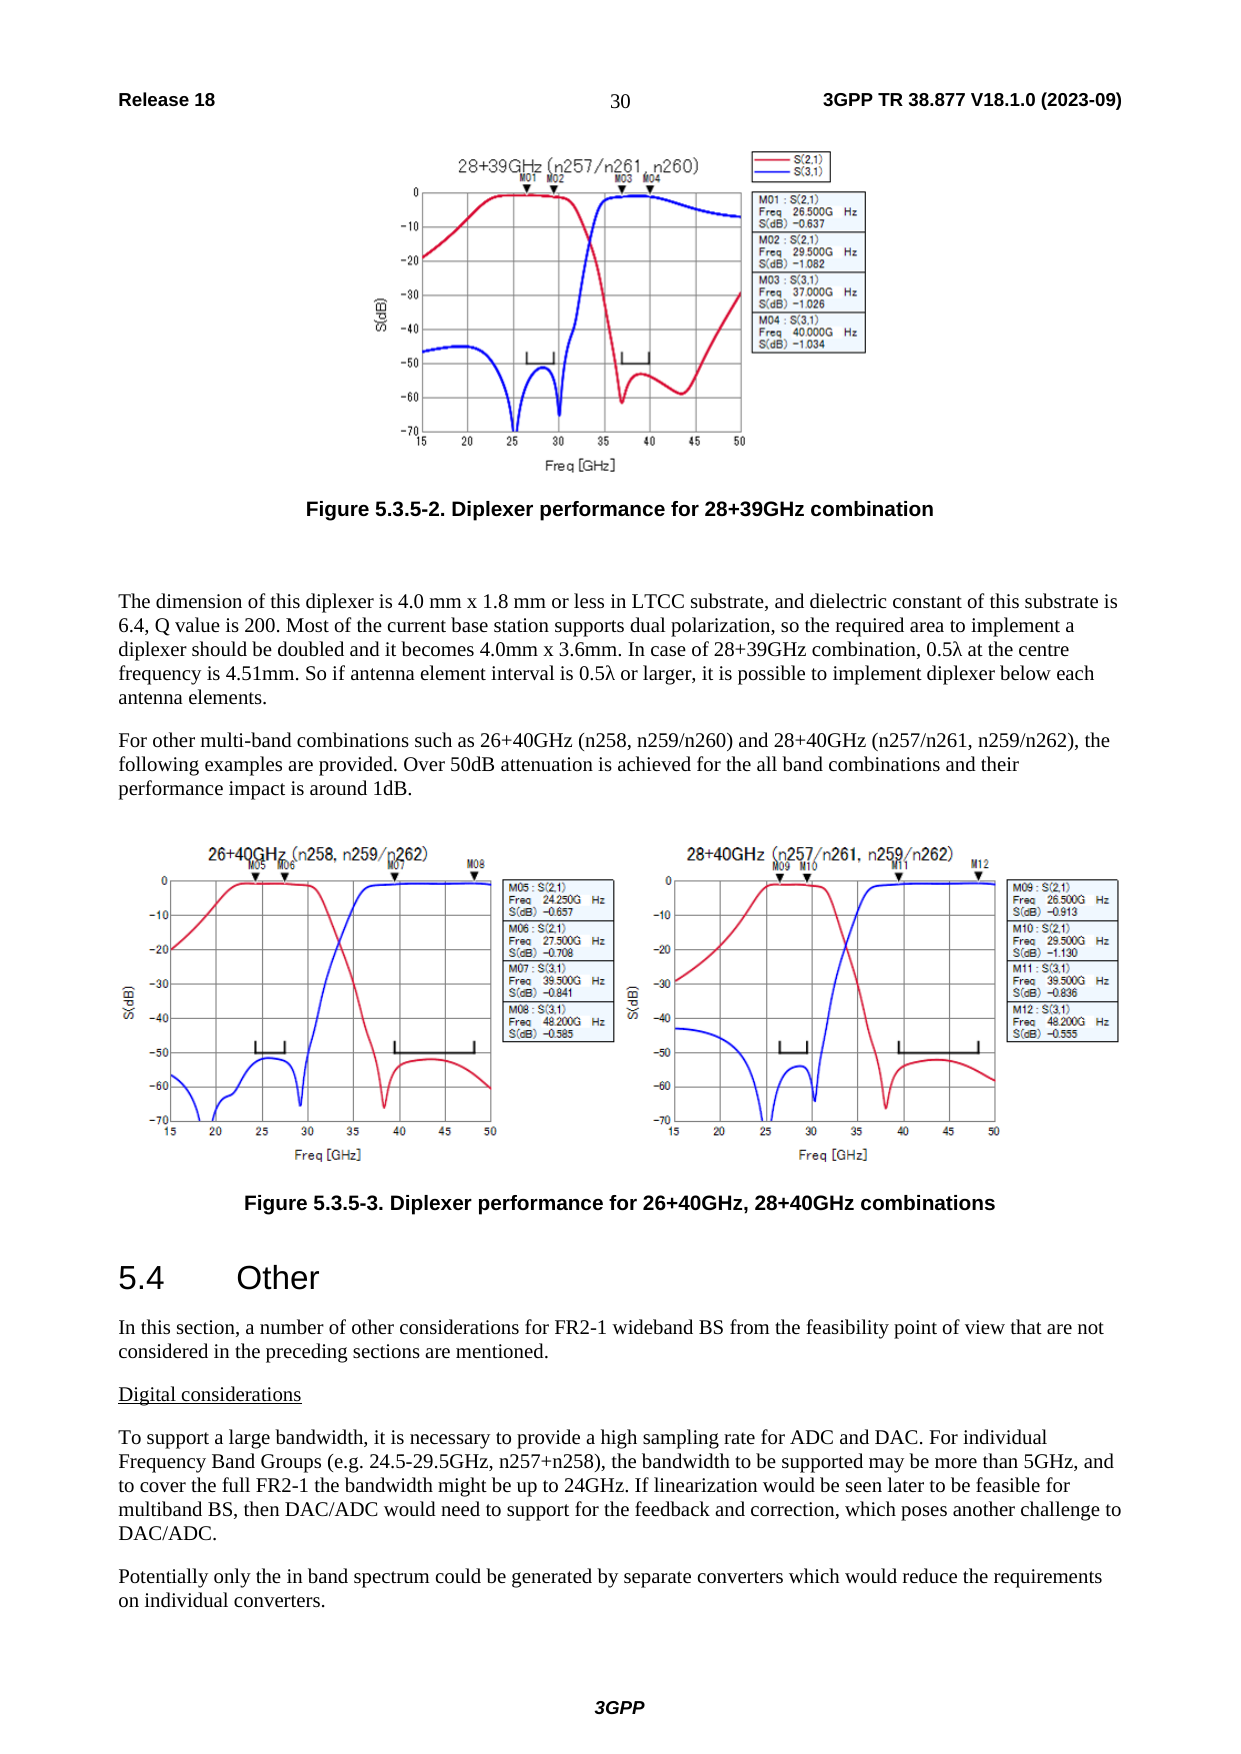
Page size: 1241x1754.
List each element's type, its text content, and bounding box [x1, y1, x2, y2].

text The dimension of this diplexer is 4.0 mm x 1.8 mm or less in LTCC substrate, and dielectric constant of this substrate is 6.4, Q value is 200. Most of the current base station supports dual polarization, so the required area to implement a diplexer should be doubled and it becomes 4.0mm x 3.6mm. In case of 28+39GHz combination, 0.5λ at the centre frequency is 4.51mm. So if antenna element interval is 0.5λ or larger, it is possible to implement diplexer below each antenna elements. [118, 589, 1122, 709]
text Figure 5.3.5-2. Diplexer performance for 28+39GHz combination [118, 497, 1122, 521]
picture [118, 825, 1123, 1172]
text Potentially only the in band spectrum could be generated by separate converters which would reduce the requirements on individual converters. [118, 1564, 1122, 1612]
text To support a large bandwidth, it is necessary to provide a high sampling rate for ADC and DAC. For individual Frequency Band Groups (e.g. 24.5-29.5GHz, n257+n258), the bandwidth to be supported may be more than 5GHz, and to cover the full FR2-1 the bandwidth might be up to 24GHz. If linearization would be seen later to be feasible for multiband BS, then DAC/ADC would need to support for the feedback and correction, which poses another challenge to DAC/ADC. [118, 1425, 1122, 1545]
text For other multi-band combinations such as 26+40GHz (n258, n259/n260) and 28+40GHz (n257/n261, n259/n262), the following examples are provided. Over 50dB attenuation is achieved for the all band combinations and their performance impact is around 1dB. [118, 728, 1122, 800]
text Digital considerations [118, 1382, 1122, 1406]
picture [372, 147, 868, 479]
subtitle 5.4 Other [118, 1258, 1122, 1297]
text In this section, a number of other considerations for FR2-1 wideband BS from the feasibility point of view that are not considered in the preceding sections are mentioned. [118, 1315, 1122, 1363]
text Figure 5.3.5-3. Diplexer performance for 26+40GHz, 28+40GHz combinations [118, 1190, 1122, 1214]
